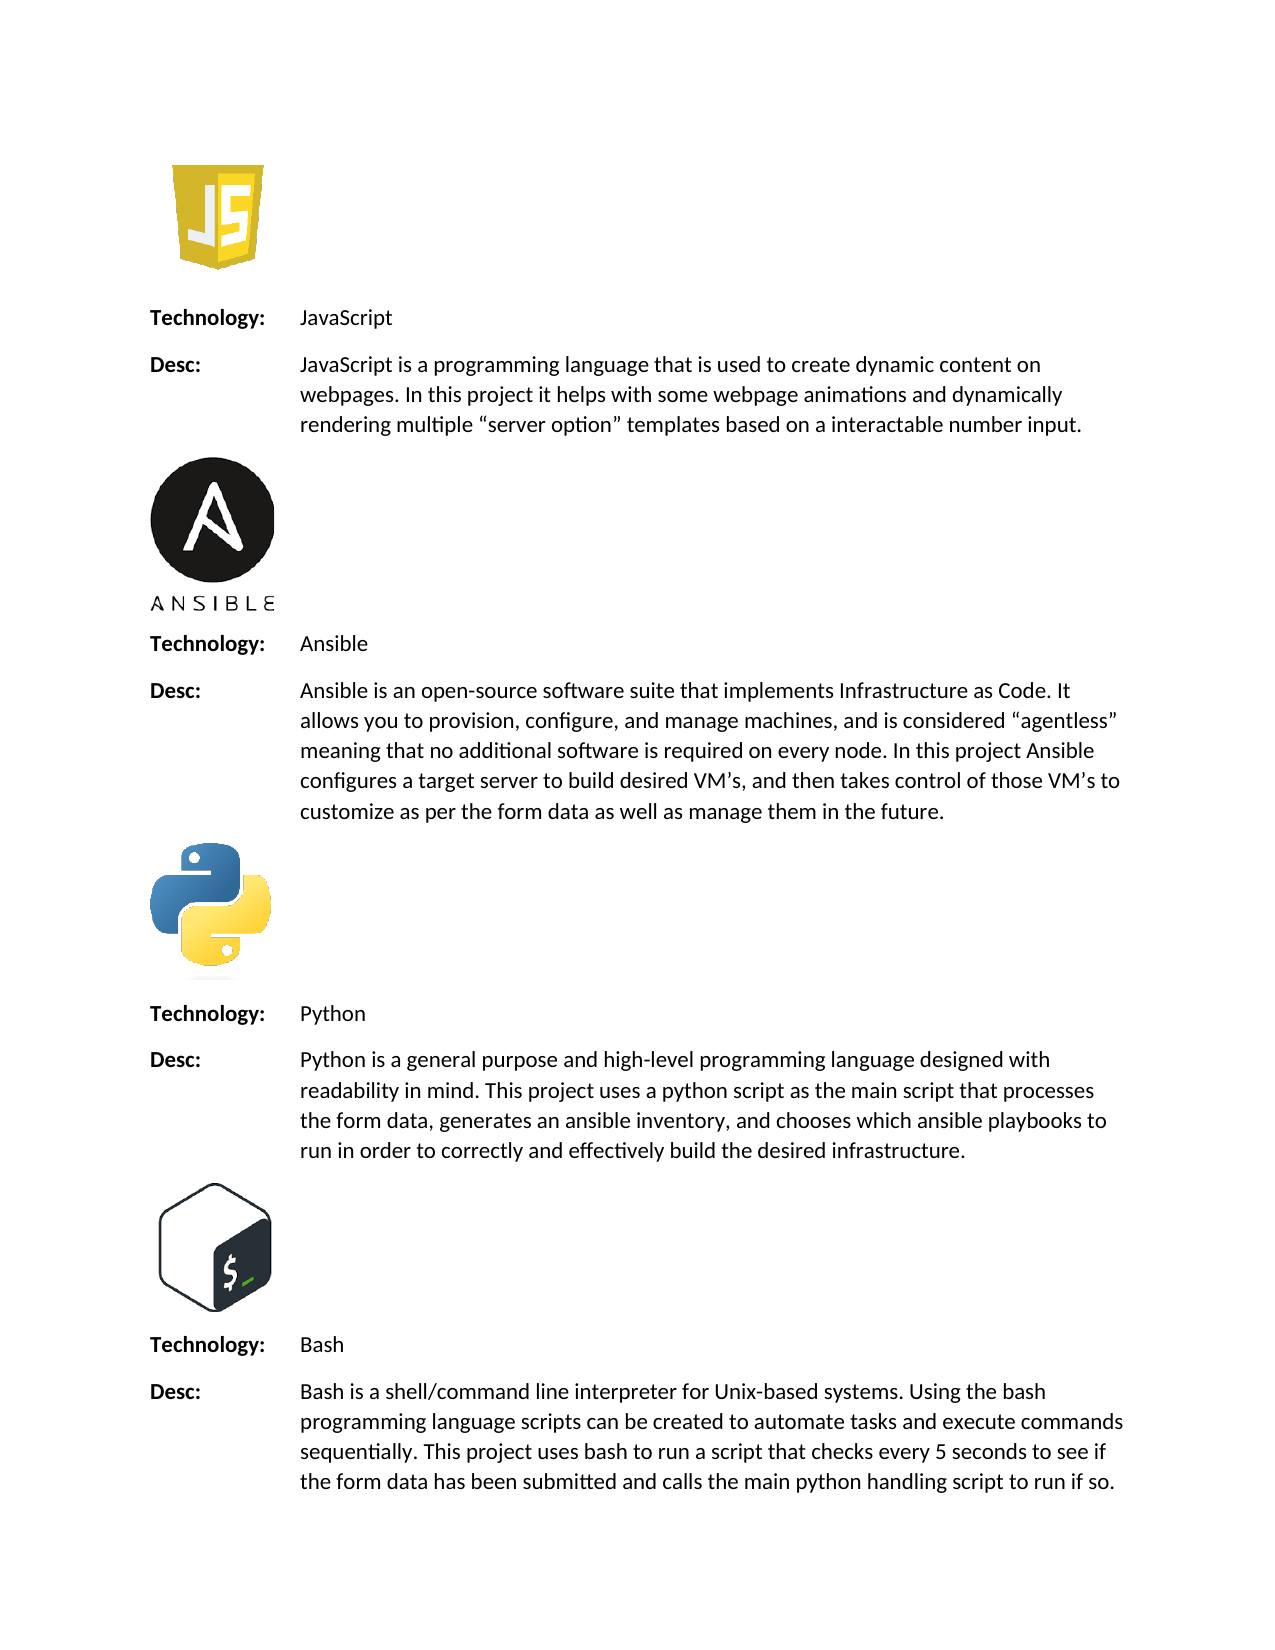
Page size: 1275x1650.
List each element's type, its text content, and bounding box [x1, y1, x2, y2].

text Technology: Ansible [150, 629, 1125, 657]
text Desc: Python is a general purpose and high-level programming language designed with readability in mind. This project uses a python script as the main script that processes the form data, generates an ansible inventory, and chooses which ansible playbooks to run in order to correctly and effectively build the desired infrastructure. [150, 1046, 1125, 1164]
picture [150, 457, 275, 611]
picture [150, 843, 275, 980]
text Desc: JavaScript is a programming language that is used to create dynamic content on webpages. In this project it helps with some webpage animations and dynamically rendering multiple “server option” templates based on a interactable number input. [150, 350, 1125, 438]
text Technology: JavaScript [150, 303, 1125, 331]
text Technology: Bash [150, 1330, 1125, 1358]
text Technology: Python [150, 999, 1125, 1027]
text Desc: Ansible is an open-source software suite that implements Infrastructure as Code. It allows you to provision, configure, and manage machines, and is considered “agentless” meaning that no additional software is required on every node. In this project Ansible configures a target server to build desired VM’s, and then takes control of those VM’s to customize as per the form data as well as manage them in the future. [150, 676, 1125, 825]
picture [150, 150, 285, 285]
text Desc: Bash is a shell/command line interpreter for Unix-based systems. Using the bash programming language scripts can be created to automate tasks and execute commands sequentially. This project uses bash to run a script that checks every 5 seconds to see if the form data has been submitted and calls the main python handling script to run if so. [150, 1377, 1125, 1496]
picture [150, 1183, 279, 1312]
